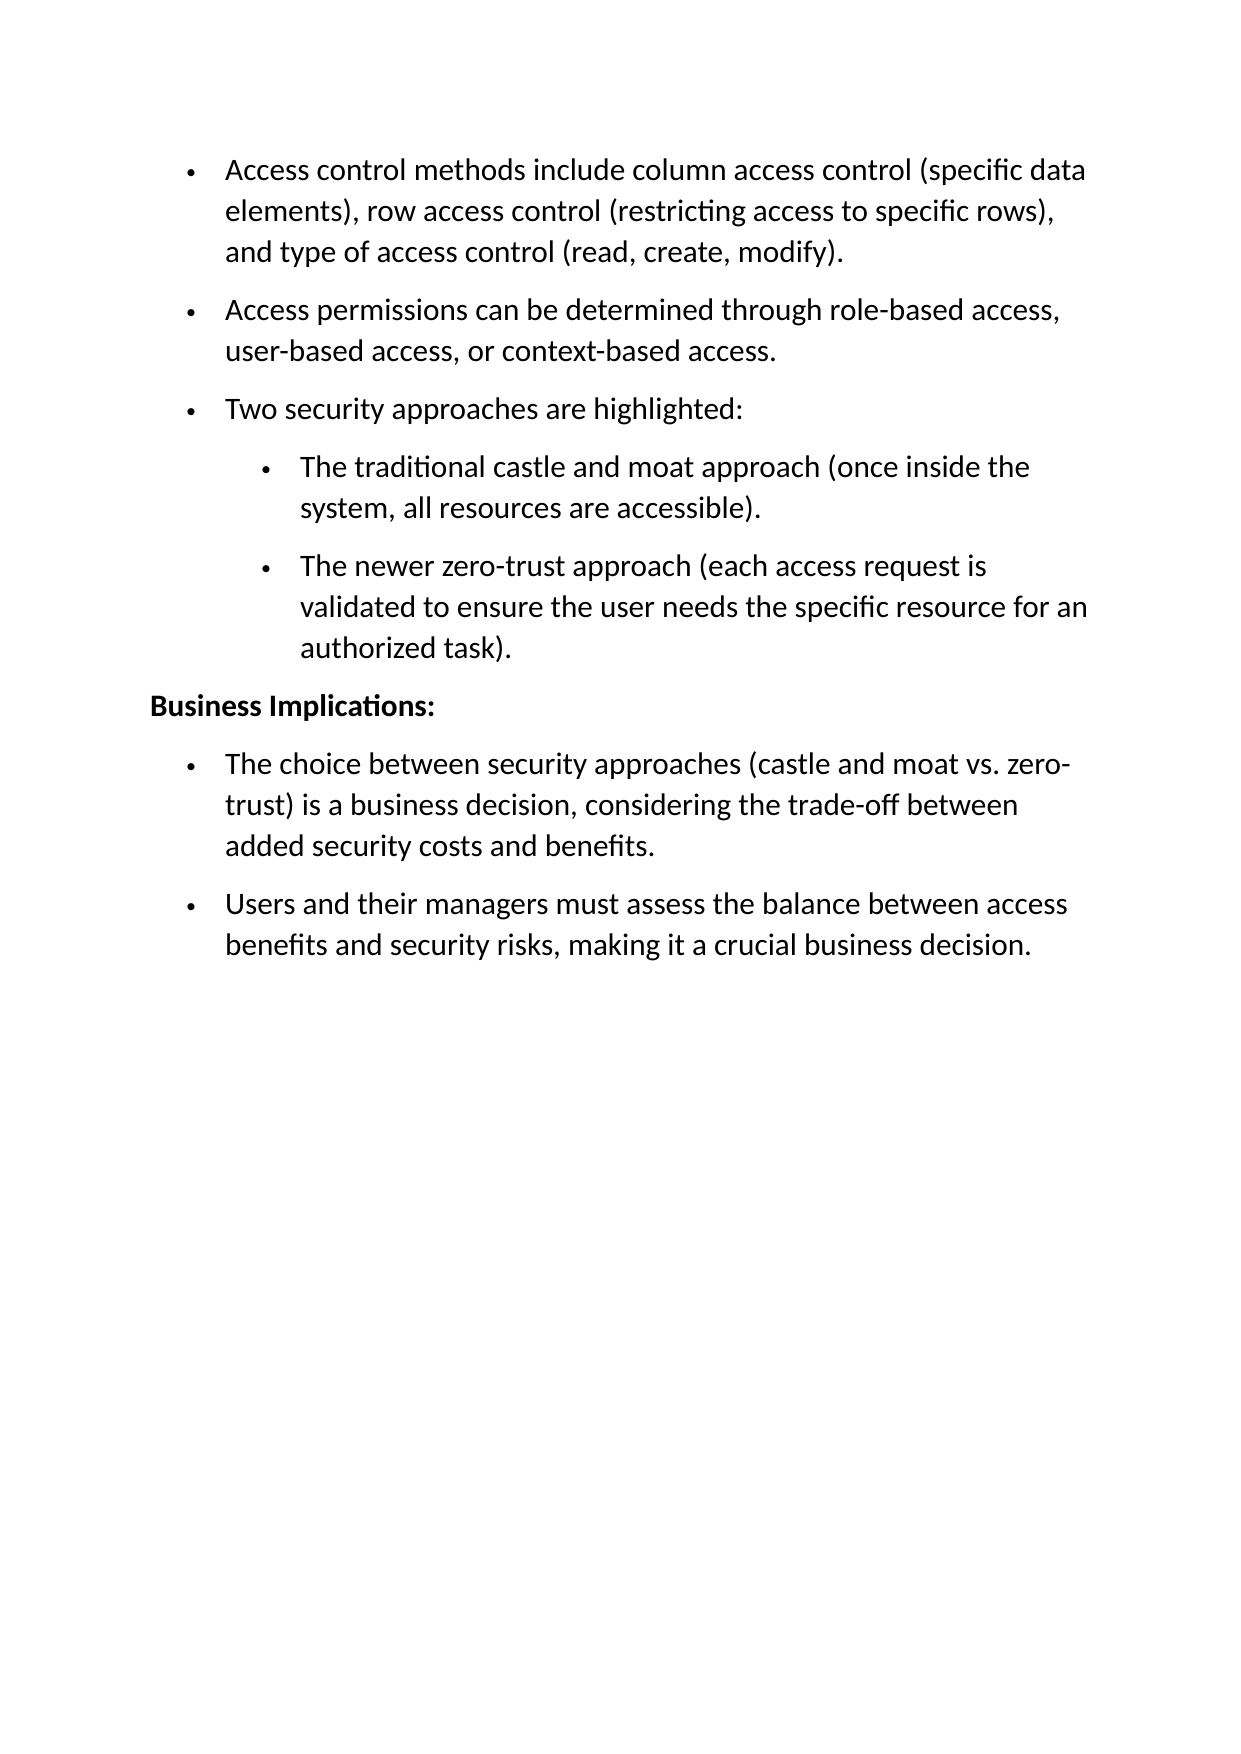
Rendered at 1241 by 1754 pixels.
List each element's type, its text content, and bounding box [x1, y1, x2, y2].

list The traditional castle and moat approach (once inside the system, all resources are accessible). [262, 447, 1090, 526]
list Users and their managers must assess the balance between access benefits and security risks, making it a crucial business decision. [187, 884, 1090, 963]
list The choice between security approaches (castle and moat vs. zero-trust) is a business decision, considering the trade-off between added security costs and benefits. [187, 744, 1090, 864]
list Access permissions can be determined through role-based access, user-based access, or context-based access. [187, 290, 1090, 369]
list Access control methods include column access control (specific data elements), row access control (restricting access to specific rows), and type of access control (read, create, modify). [187, 150, 1090, 270]
text Business Implications: [150, 686, 1090, 724]
list Two security approaches are highlighted: [187, 389, 1090, 427]
list The newer zero-trust approach (each access request is validated to ensure the user needs the specific resource for an authorized task). [262, 546, 1090, 666]
